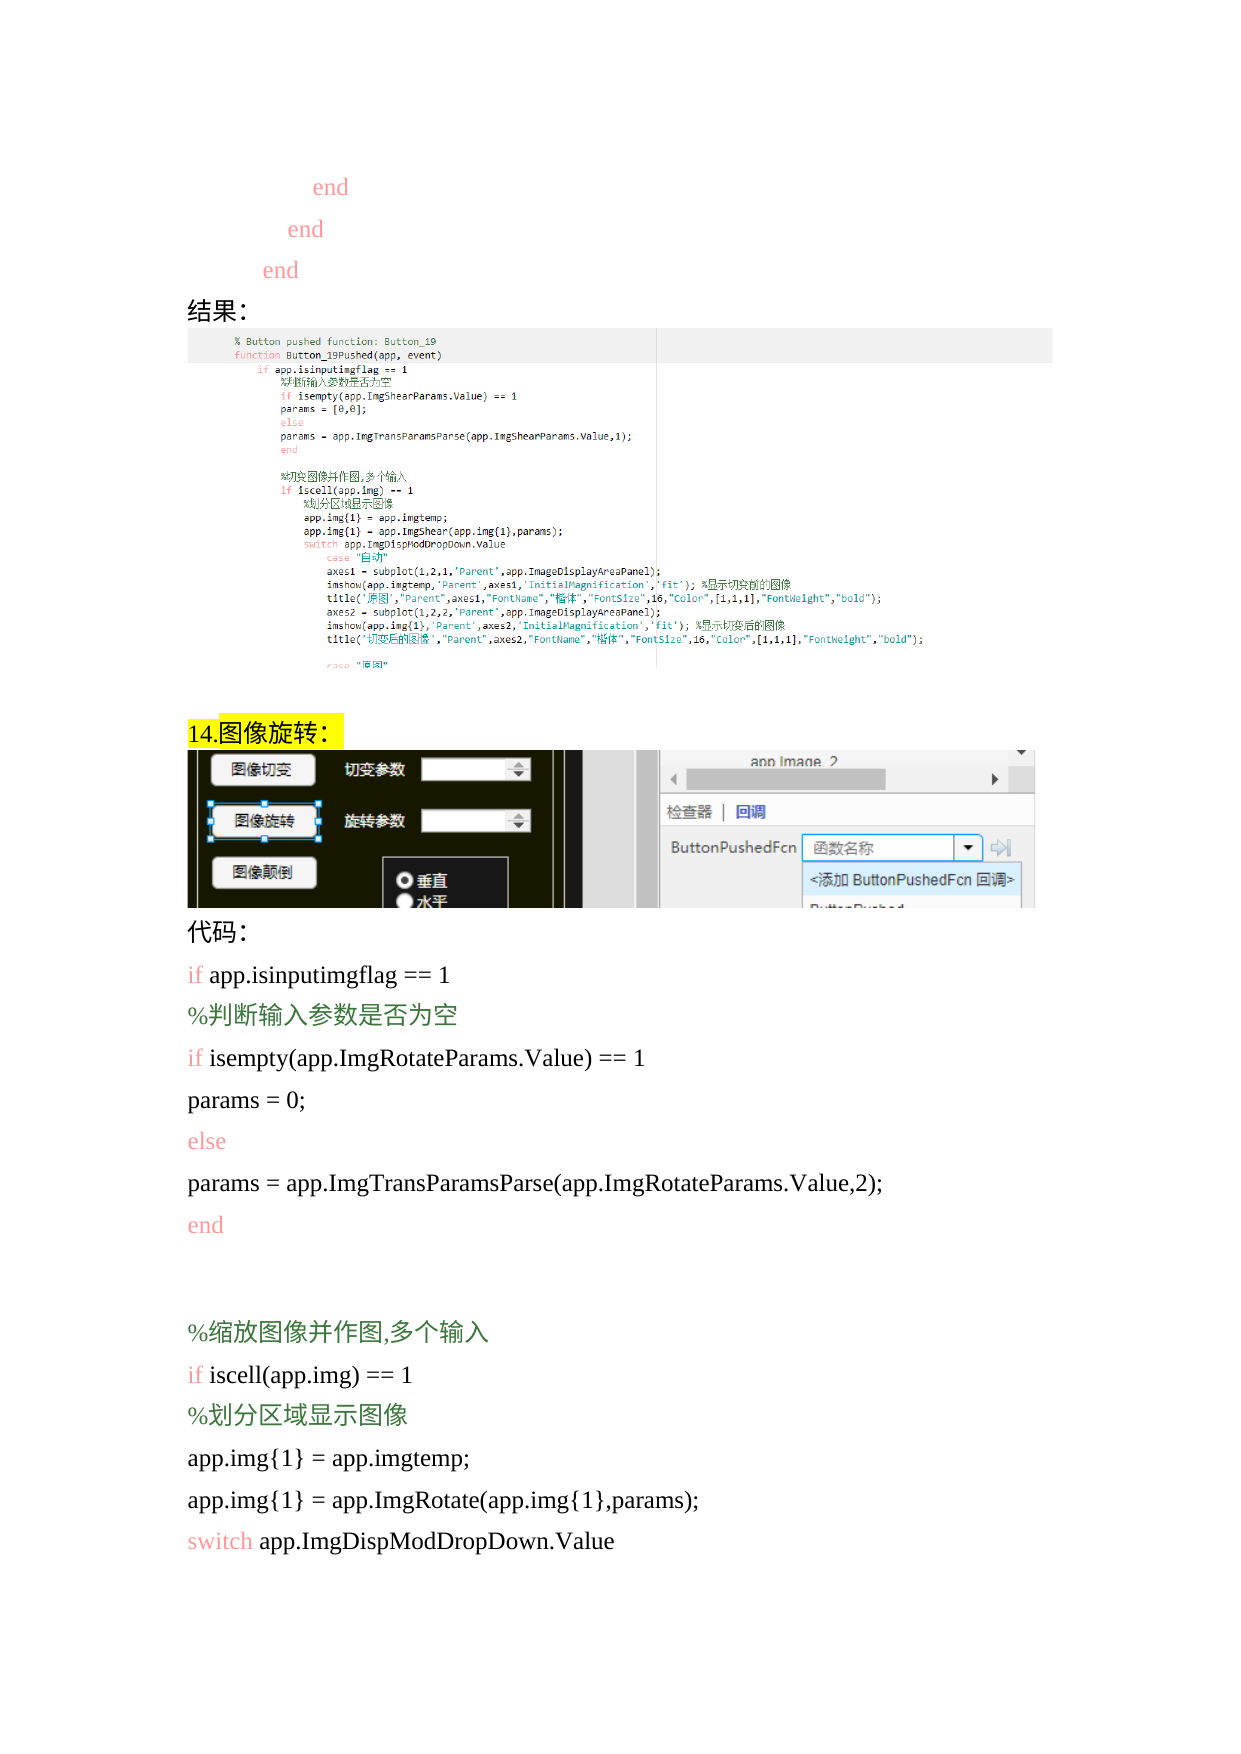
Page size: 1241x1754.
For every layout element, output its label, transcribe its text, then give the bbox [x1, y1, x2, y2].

text app.img{1} = app.imgtemp; [187, 1433, 1053, 1475]
text end [187, 162, 1053, 204]
picture [187, 750, 1035, 908]
text if isempty(app.ImgRotateParams.Value) == 1 [187, 1033, 1053, 1075]
text end [187, 1200, 1053, 1241]
text params = app.ImgTransParamsParse(app.ImgRotateParams.Value,2); [187, 1158, 1053, 1200]
text params = 0; [187, 1075, 1053, 1116]
text else [187, 1116, 1053, 1158]
text end [187, 245, 1053, 287]
text %缩放图像并作图,多个输入 [187, 1308, 1053, 1350]
picture [187, 328, 1053, 668]
text if iscell(app.img) == 1 [187, 1350, 1053, 1391]
text 代码： [187, 908, 1053, 950]
text switch app.ImgDispModDropDown.Value [187, 1516, 1053, 1558]
text app.img{1} = app.ImgRotate(app.img{1},params); [187, 1475, 1053, 1516]
text if app.isinputimgflag == 1 [187, 950, 1053, 991]
text 结果： [187, 287, 1053, 328]
text %判断输入参数是否为空 [187, 991, 1053, 1033]
text %划分区域显示图像 [187, 1391, 1053, 1433]
text end [187, 204, 1053, 245]
text 14.图像旋转： [187, 709, 1053, 751]
